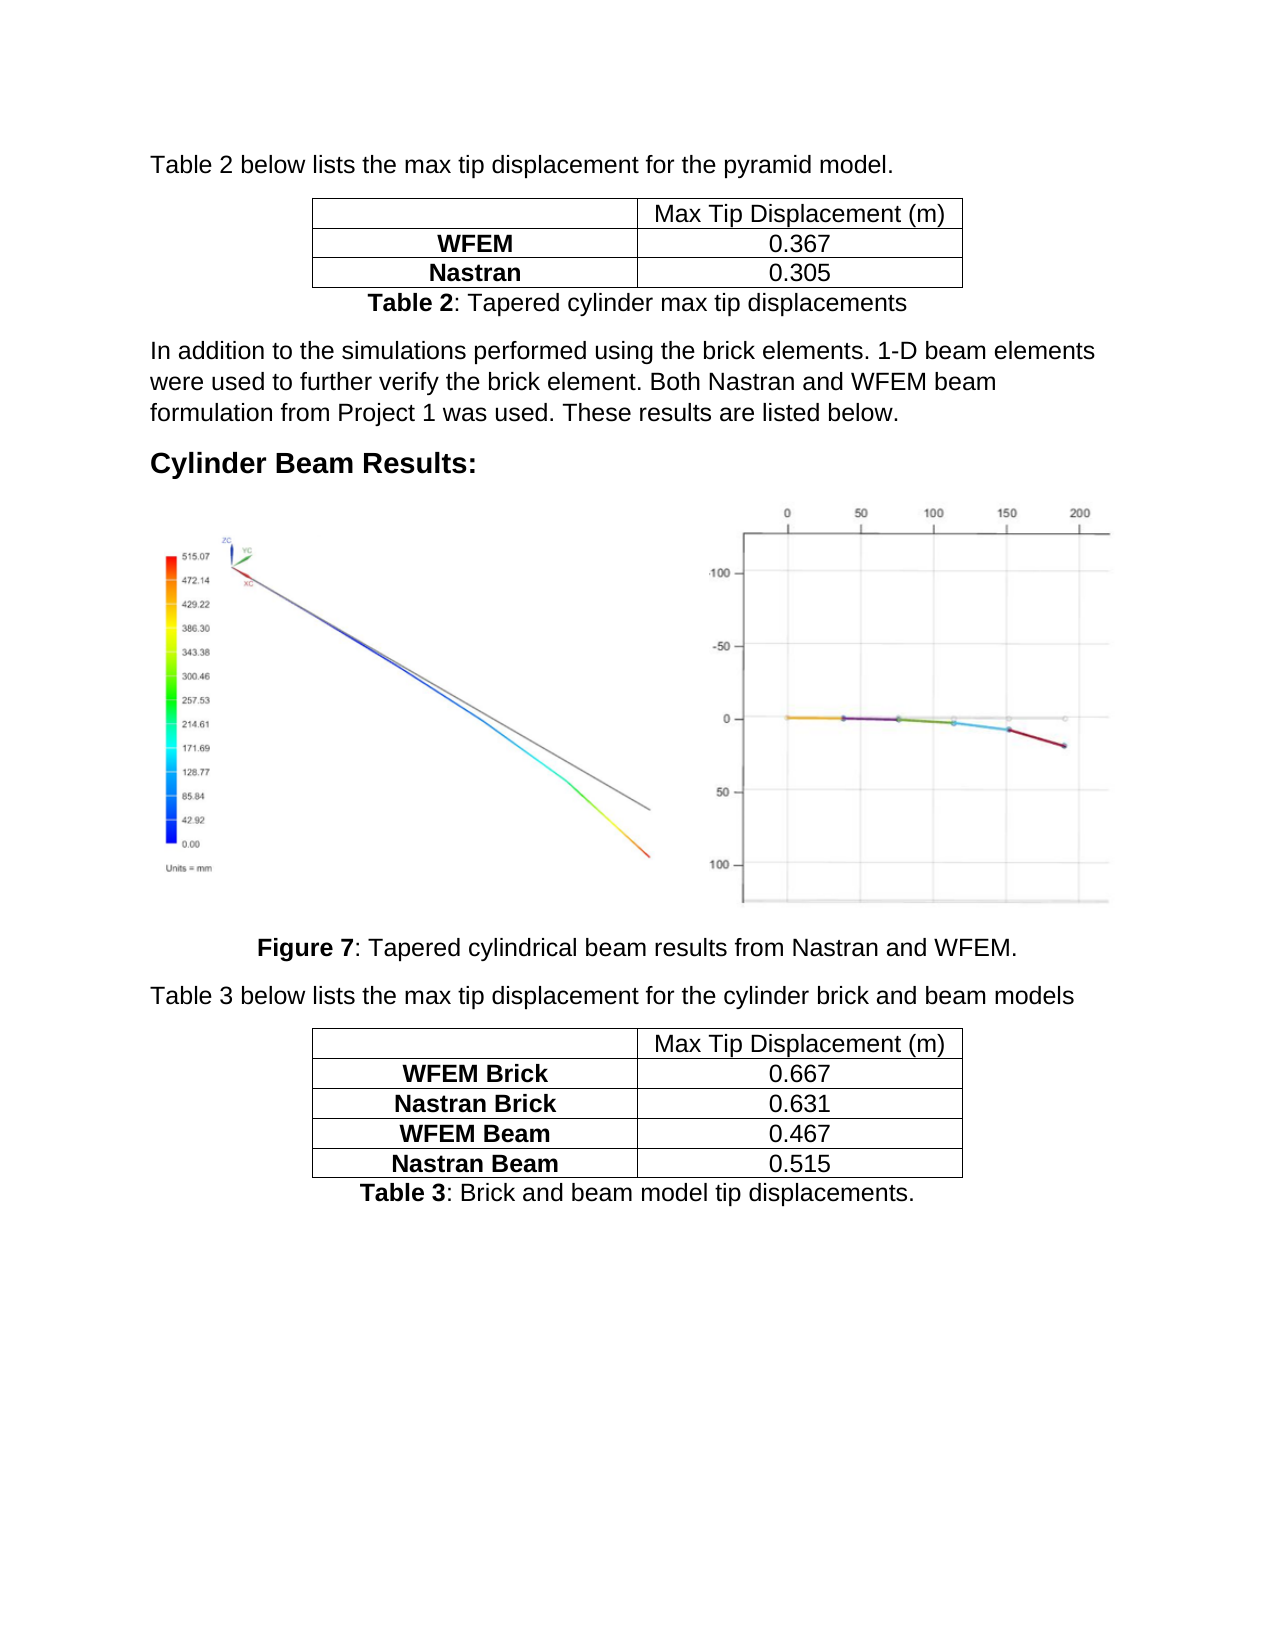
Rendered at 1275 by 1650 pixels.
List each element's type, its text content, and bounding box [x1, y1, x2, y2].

table_cell WFEM [313, 229, 637, 257]
text Table 2 below lists the max tip displacement for the pyramid model. [150, 150, 1125, 179]
table_cell WFEM Brick [313, 1059, 637, 1088]
table_cell Nastran [313, 258, 637, 287]
table_header Max Tip Displacement (m) [638, 199, 962, 227]
table_cell WFEM Beam [313, 1119, 637, 1147]
table_cell 0.305 [638, 258, 962, 287]
table_header [313, 1029, 637, 1058]
table_cell 0.515 [638, 1149, 962, 1177]
picture [150, 498, 1125, 914]
text Figure 7: Tapered cylindrical beam results from Nastran and WFEM. [150, 933, 1125, 962]
text In addition to the simulations performed using the brick elements. 1-D beam elements were used to further verify the brick element. Both Nastran and WFEM beam formulation from Project 1 was used. These results are listed below. [150, 336, 1125, 427]
table_cell 0.467 [638, 1119, 962, 1147]
text Table 3 below lists the max tip displacement for the cylinder brick and beam models [150, 981, 1125, 1009]
text Cylinder Beam Results: [150, 446, 1125, 479]
table_cell 0.667 [638, 1059, 962, 1088]
table_header Max Tip Displacement (m) [638, 1029, 962, 1058]
table_cell Nastran Beam [313, 1149, 637, 1177]
text Table 3: Brick and beam model tip displacements. [150, 1178, 1125, 1207]
table_cell 0.367 [638, 229, 962, 257]
table_header [313, 199, 637, 227]
text Table 2: Tapered cylinder max tip displacements [150, 288, 1125, 317]
table_cell Nastran Brick [313, 1089, 637, 1118]
table_cell 0.631 [638, 1089, 962, 1118]
